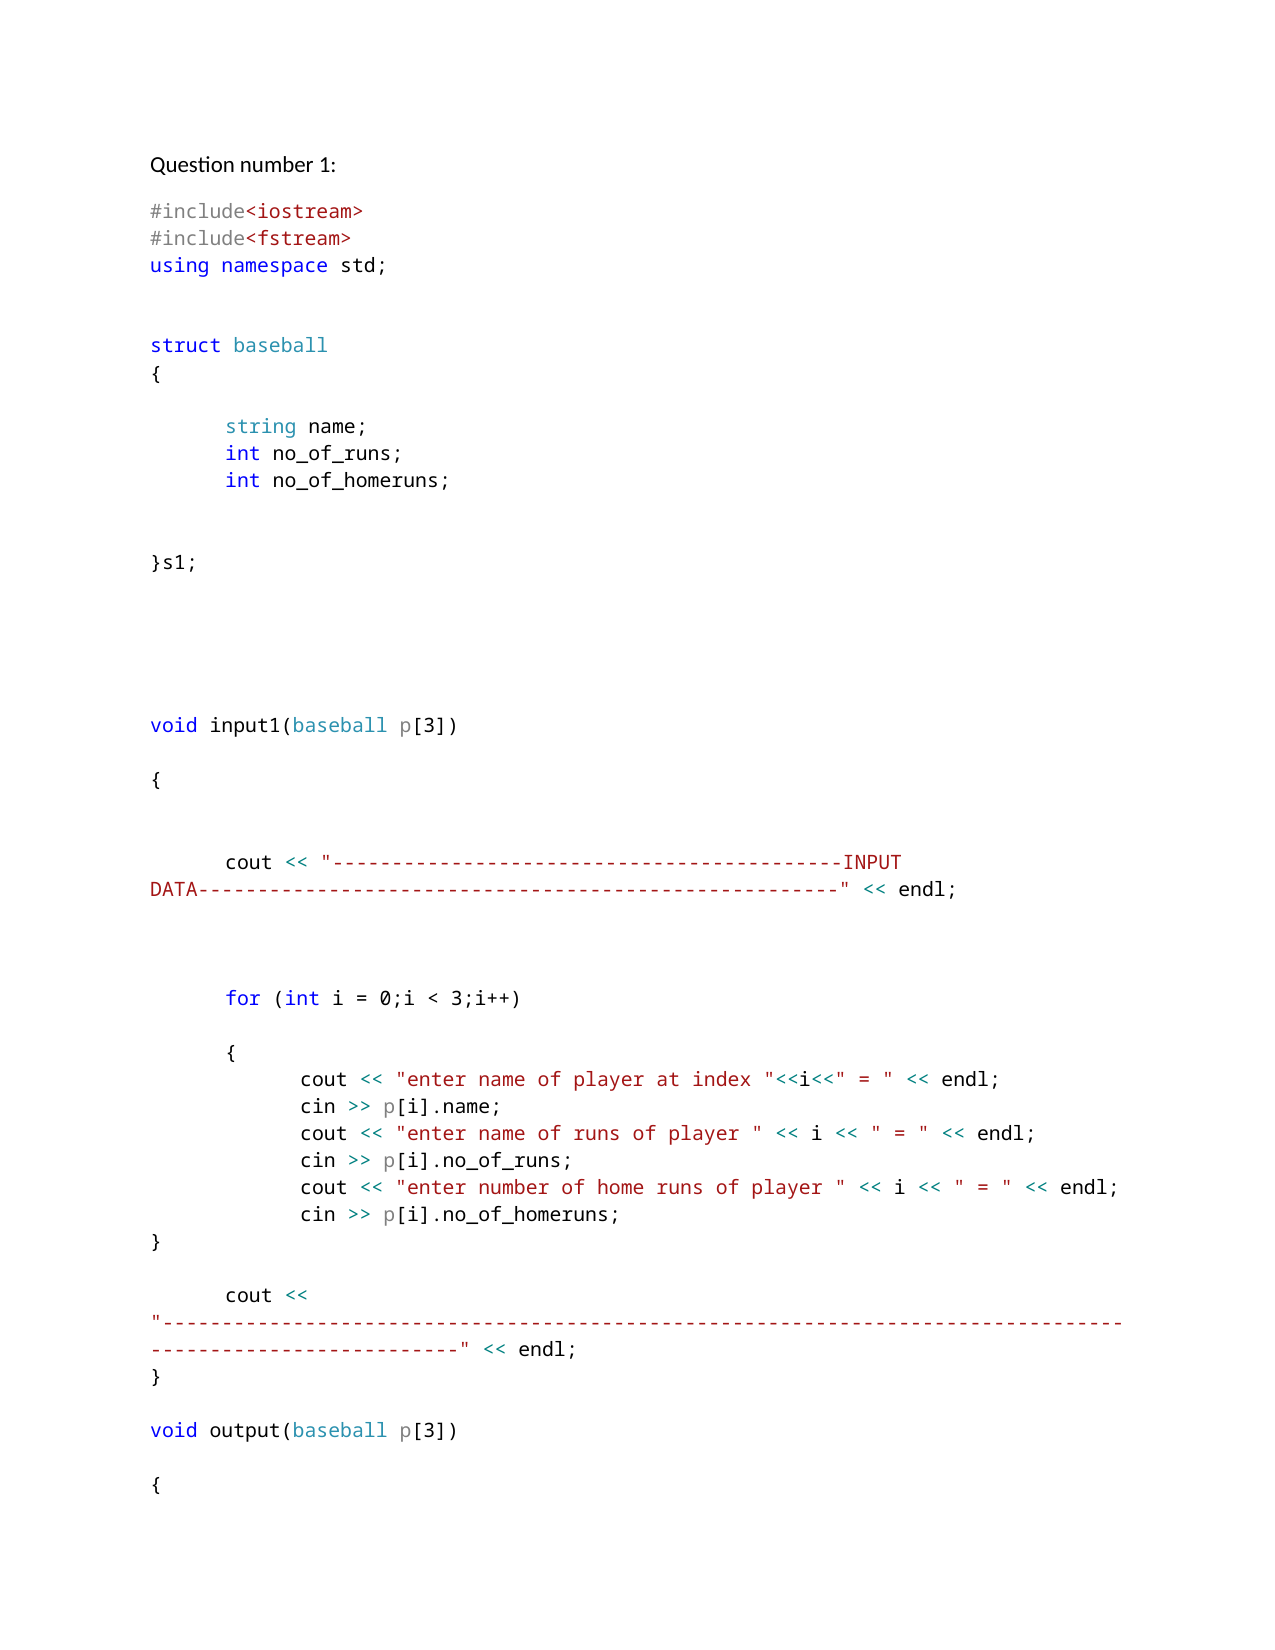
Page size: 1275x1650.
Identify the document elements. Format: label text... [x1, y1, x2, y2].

text cout << "enter number of home runs of player " << i << " = " << endl; [150, 1173, 1125, 1200]
text cin >> p[i].no_of_runs; [150, 1146, 1125, 1173]
text for (int i = 0;i < 3;i++) [150, 984, 1125, 1011]
text { [150, 1038, 1125, 1065]
text void input1(baseball p[3]) [150, 712, 1125, 738]
text cout << "-----------------------------------------------------------------------------------------------------------" << endl; [150, 1281, 1125, 1362]
text void output(baseball p[3]) [150, 1416, 1125, 1443]
text { [150, 359, 1125, 386]
text } [150, 1227, 1125, 1254]
text cout << "enter name of player at index "<<i<<" = " << endl; [150, 1065, 1125, 1092]
text cout << "enter name of runs of player " << i << " = " << endl; [150, 1119, 1125, 1146]
text string name; [150, 413, 1125, 440]
text struct baseball [150, 332, 1125, 359]
text using namespace std; [150, 251, 1125, 278]
text } [150, 1362, 1125, 1389]
text }s1; [150, 549, 1125, 576]
text #include<iostream> [150, 197, 1125, 224]
text #include<fstream> [150, 224, 1125, 251]
text cin >> p[i].name; [150, 1092, 1125, 1119]
text cin >> p[i].no_of_homeruns; [150, 1200, 1125, 1227]
text cout << "-------------------------------------------INPUT DATA------------------------------------------------------" << endl; [150, 848, 1125, 902]
text { [150, 1470, 1125, 1497]
text Question number 1: [150, 150, 1125, 178]
text int no_of_homeruns; [150, 467, 1125, 494]
text { [150, 766, 1125, 792]
text int no_of_runs; [150, 440, 1125, 467]
